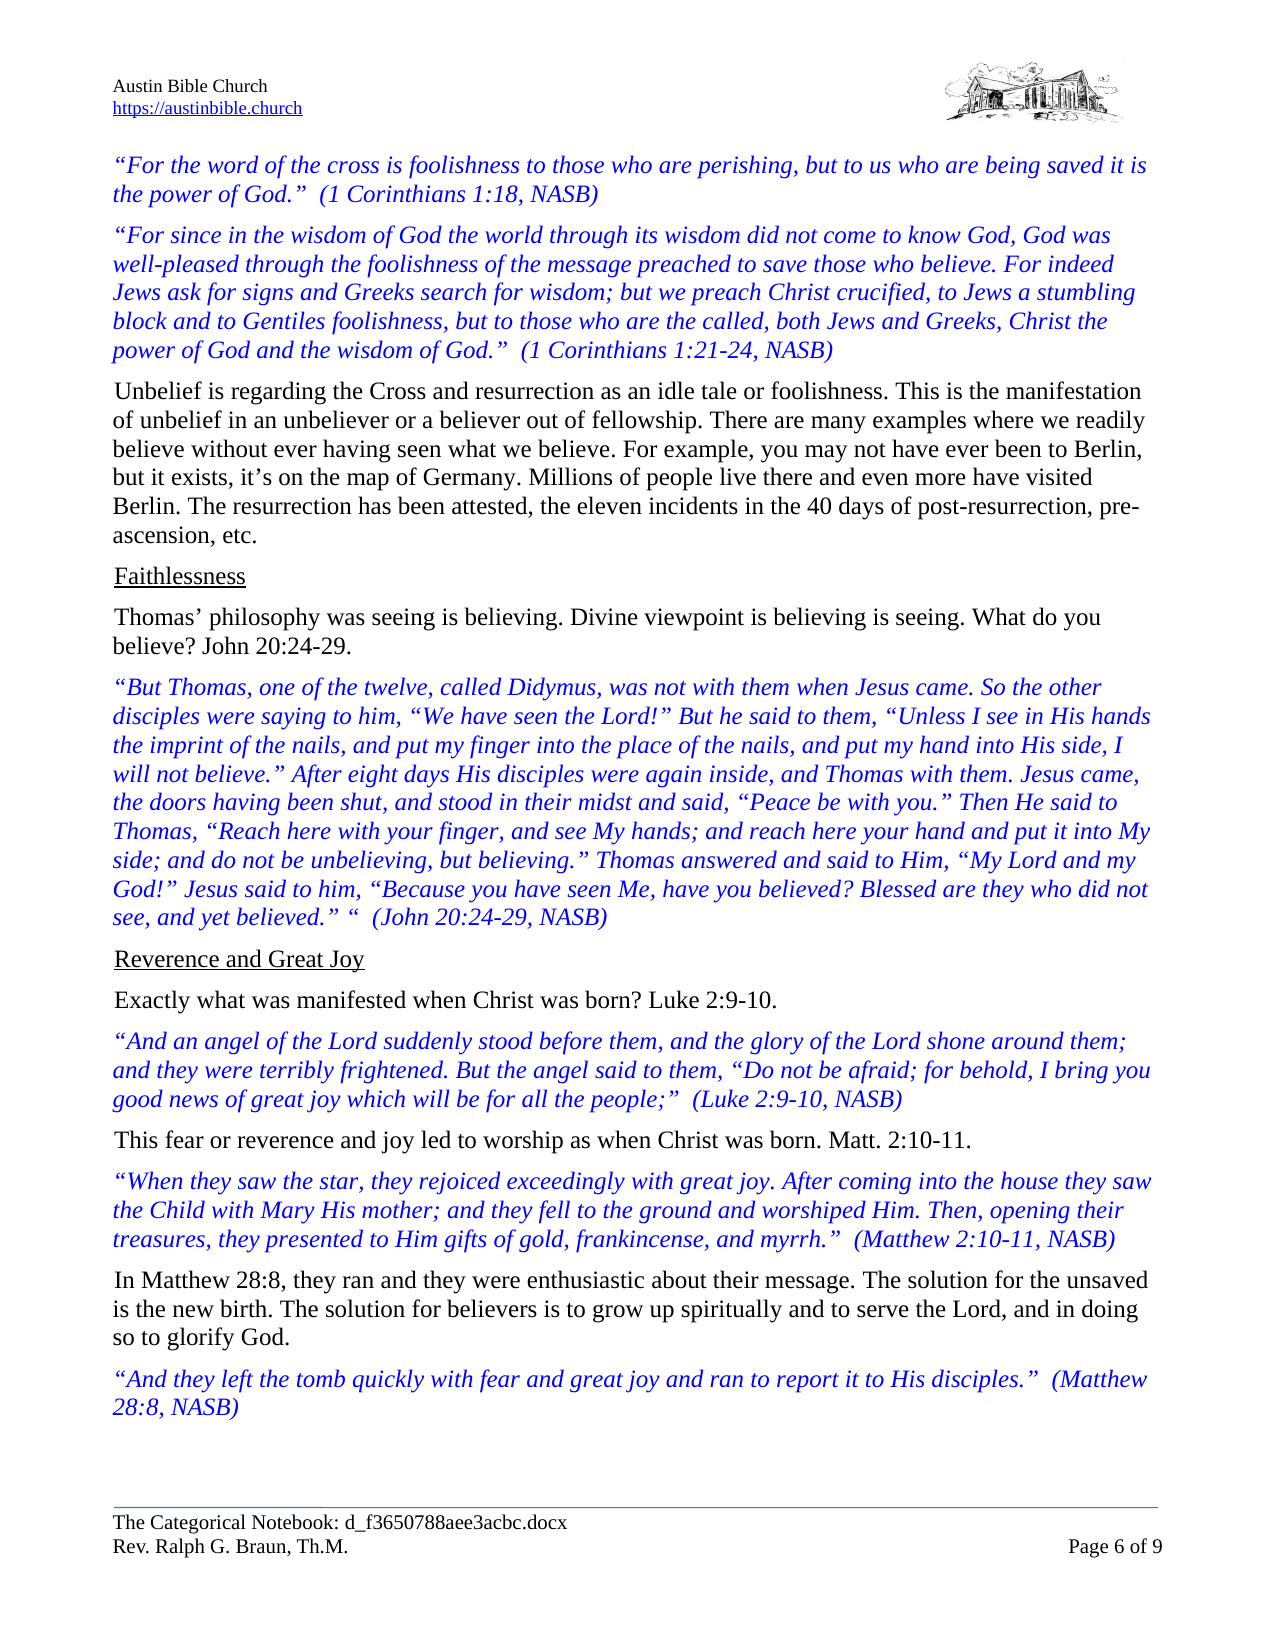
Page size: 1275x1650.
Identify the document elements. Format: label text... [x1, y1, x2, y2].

text “When they saw the star, they rejoiced exceedingly with great joy. After coming into the house they saw the Child with Mary His mother; and they fell to the ground and worshiped Him. Then, opening their treasures, they presented to Him gifts of gold, frankincense, and myrrh.” (Matthew 2:10-11, NASB) [112, 1166, 1162, 1252]
text Reverence and Great Joy [112, 944, 1162, 972]
text Thomas’ philosophy was seeing is believing. Divine viewpoint is believing is seeing. What do you believe? John 20:24-29. [112, 602, 1162, 660]
text “And they left the tomb quickly with fear and great joy and ran to report it to His disciples.” (Matthew 28:8, NASB) [112, 1364, 1162, 1421]
picture [944, 58, 1124, 125]
text Faithlessness [112, 561, 1162, 590]
text “For the word of the cross is foolishness to those who are perishing, but to us who are being saved it is the power of God.” (1 Corinthians 1:18, NASB) [112, 150, 1162, 207]
text Unbelief is regarding the Cross and resurrection as an idle tale or foolishness. This is the manifestation of unbelief in an unbeliever or a believer out of fellowship. There are many examples where we readily believe without ever having seen what we believe. For example, you may not have ever been to Berlin, but it exists, it’s on the map of Germany. Millions of people live there and even more have visited Berlin. The resurrection has been attested, the eleven incidents in the 40 days of post-resurrection, pre-ascension, etc. [112, 376, 1162, 549]
text This fear or reverence and joy led to worship as when Christ was born. Matt. 2:10-11. [112, 1125, 1162, 1154]
text “But Thomas, one of the twelve, called Didymus, was not with them when Jesus came. So the other disciples were saying to him, “We have seen the Lord!” But he said to them, “Unless I see in His hands the imprint of the nails, and put my finger into the place of the nails, and put my hand into His side, I will not believe.” After eight days His disciples were again inside, and Thomas with them. Jesus came, the doors having been shut, and stood in their midst and said, “Peace be with you.” Then He said to Thomas, “Reach here with your finger, and see My hands; and reach here your hand and put it into My side; and do not be unbelieving, but believing.” Thomas answered and said to Him, “My Lord and my God!” Jesus said to him, “Because you have seen Me, have you believed? Blessed are they who did not see, and yet believed.” “ (John 20:24-29, NASB) [112, 672, 1162, 931]
text In Matthew 28:8, they ran and they were enthusiastic about their message. The solution for the unsaved is the new birth. The solution for believers is to grow up spiritually and to serve the Lord, and in doing so to glorify God. [112, 1265, 1162, 1351]
text Exactly what was manifested when Christ was born? Luke 2:9-10. [112, 985, 1162, 1014]
text “And an angel of the Lord suddenly stood before them, and the glory of the Lord shone around them; and they were terribly frightened. But the angel said to them, “Do not be afraid; for behold, I bring you good news of great joy which will be for all the people;” (Luke 2:9-10, NASB) [112, 1026, 1162, 1112]
text “For since in the wisdom of God the world through its wisdom did not come to know God, God was well-pleased through the foolishness of the message preached to save those who believe. For indeed Jews ask for signs and Greeks search for wisdom; but we preach Christ crucified, to Jews a stumbling block and to Gentiles foolishness, but to those who are the called, both Jews and Greeks, Christ the power of God and the wisdom of God.” (1 Corinthians 1:21-24, NASB) [112, 220, 1162, 364]
